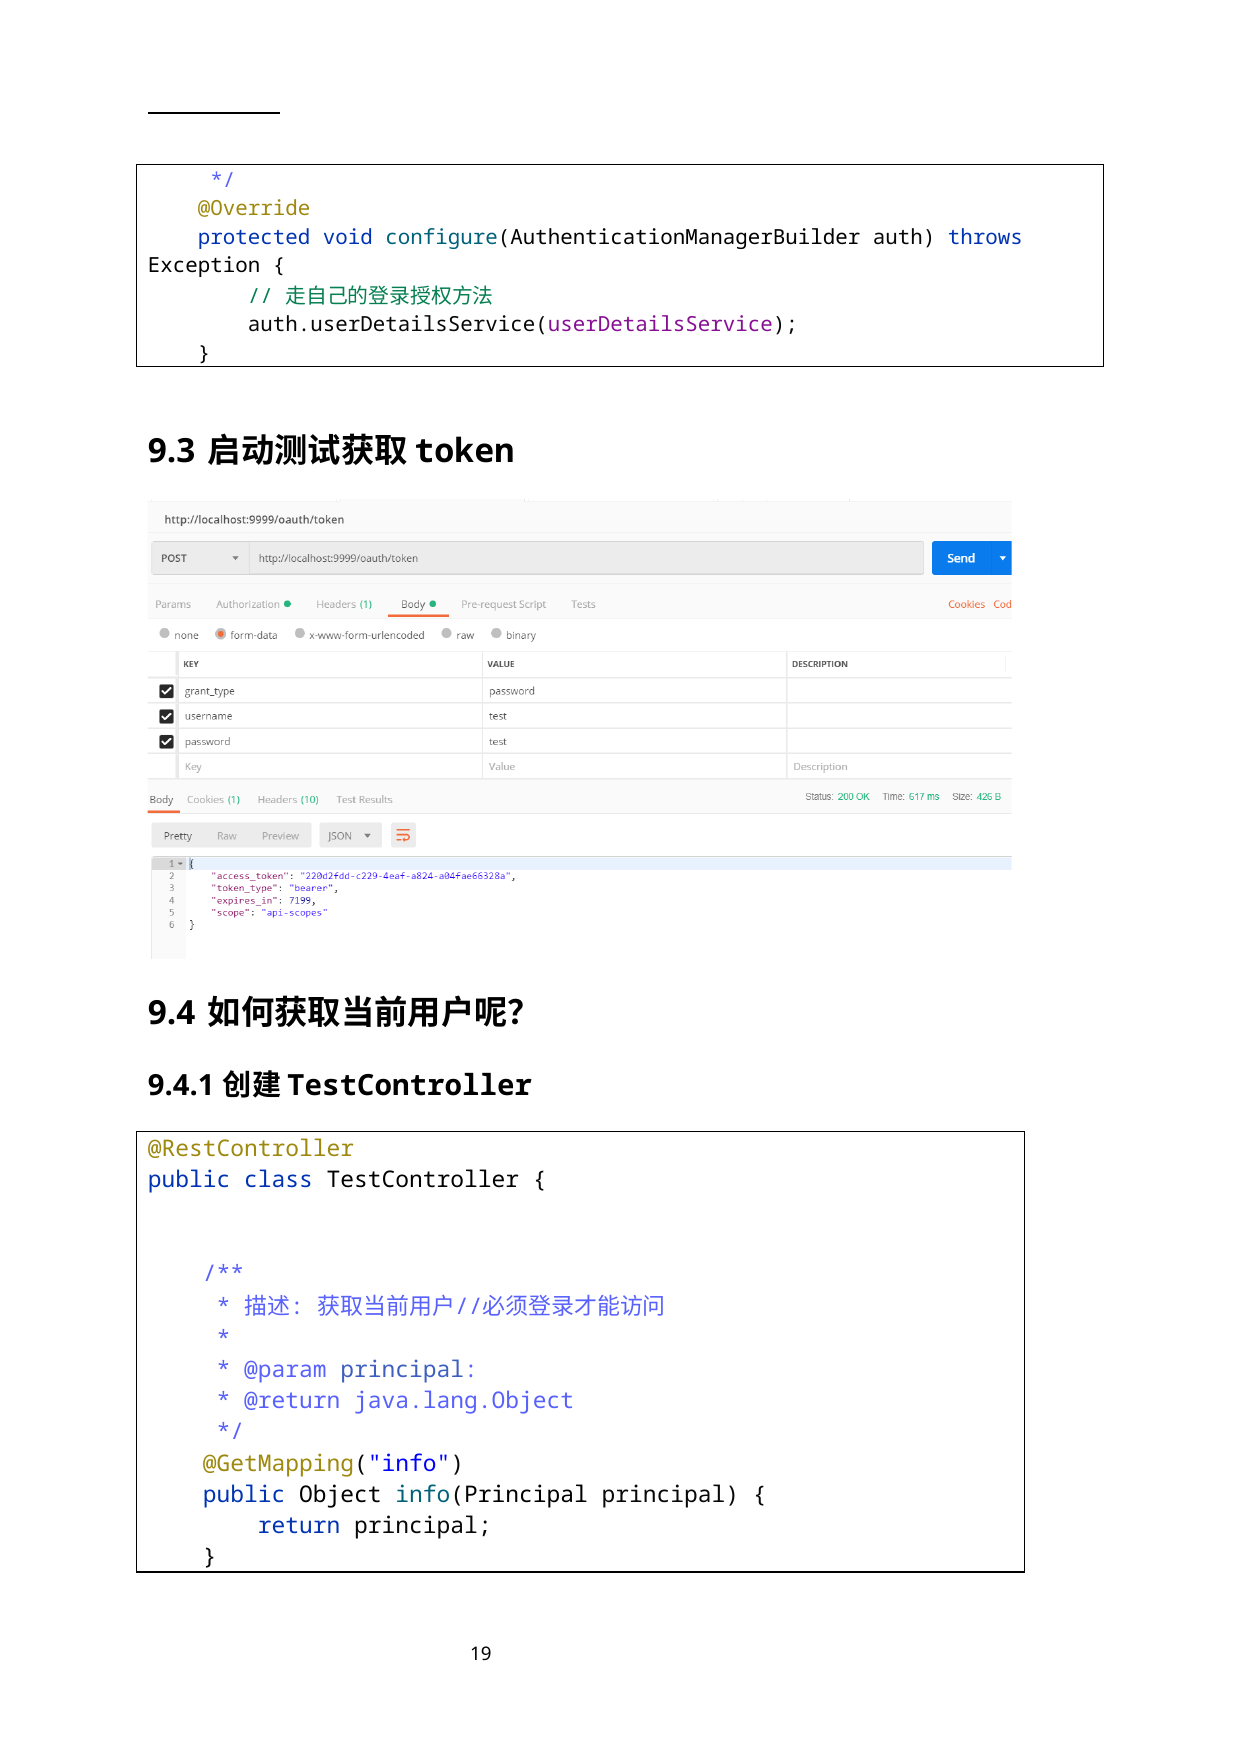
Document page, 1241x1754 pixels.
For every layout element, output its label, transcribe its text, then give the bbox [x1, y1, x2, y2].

picture [147, 499, 1012, 959]
subtitle 启动测试获取token [148, 424, 1093, 472]
subtitle 如何获取当前用户呢？ [148, 986, 1093, 1034]
subtitle 创建TestController [148, 1061, 1093, 1104]
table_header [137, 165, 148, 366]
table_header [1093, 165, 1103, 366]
